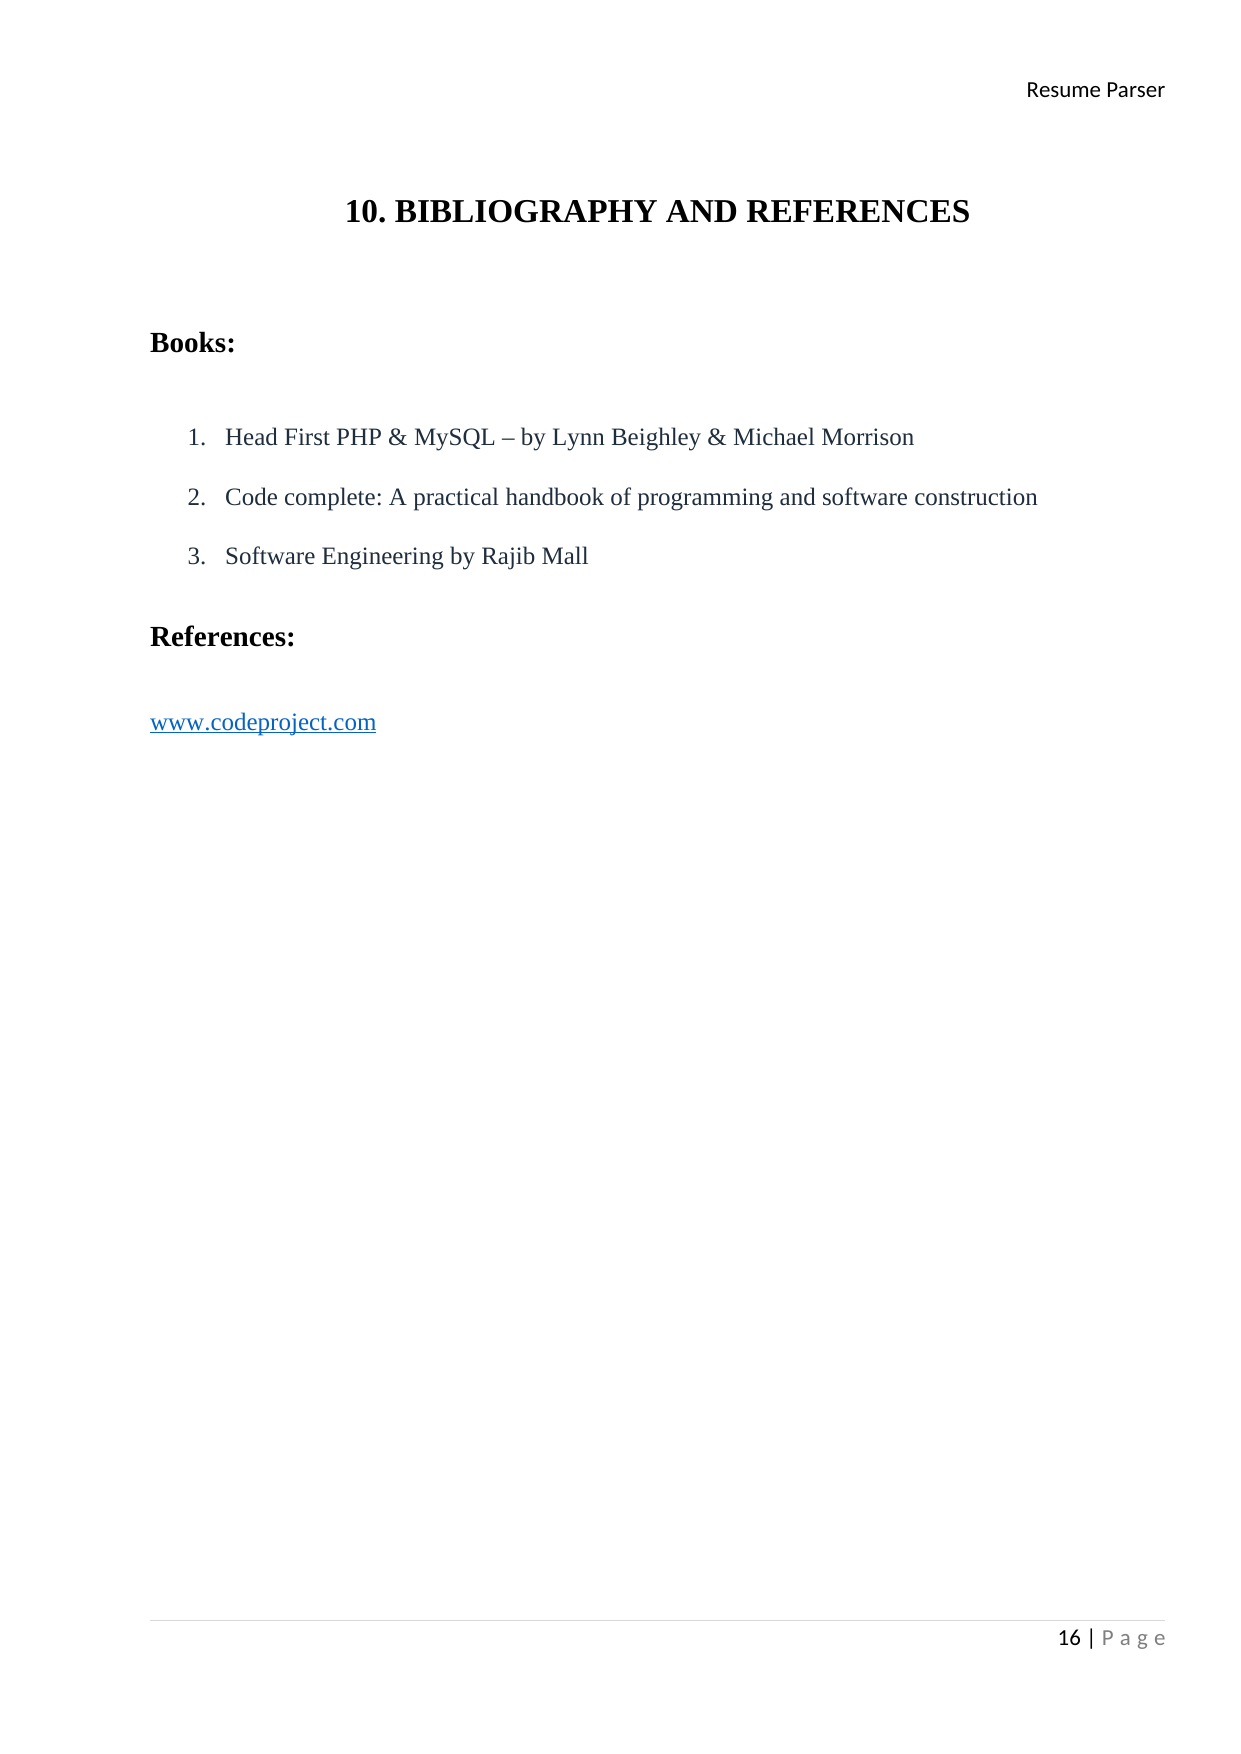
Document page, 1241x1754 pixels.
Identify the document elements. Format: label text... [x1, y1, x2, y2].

text www.codeproject.com [150, 676, 1165, 736]
text References: [150, 593, 1165, 653]
text 10. BIBLIOGRAPHY AND REFERENCES [150, 191, 1165, 229]
text Books: [150, 325, 1165, 358]
list Software Engineering by Rajib Mall [187, 511, 1165, 570]
list Code complete: A practical handbook of programming and software construction [187, 451, 1165, 511]
list Head First PHP & MySQL – by Lynn Beighley & Michael Morrison [187, 392, 1165, 451]
